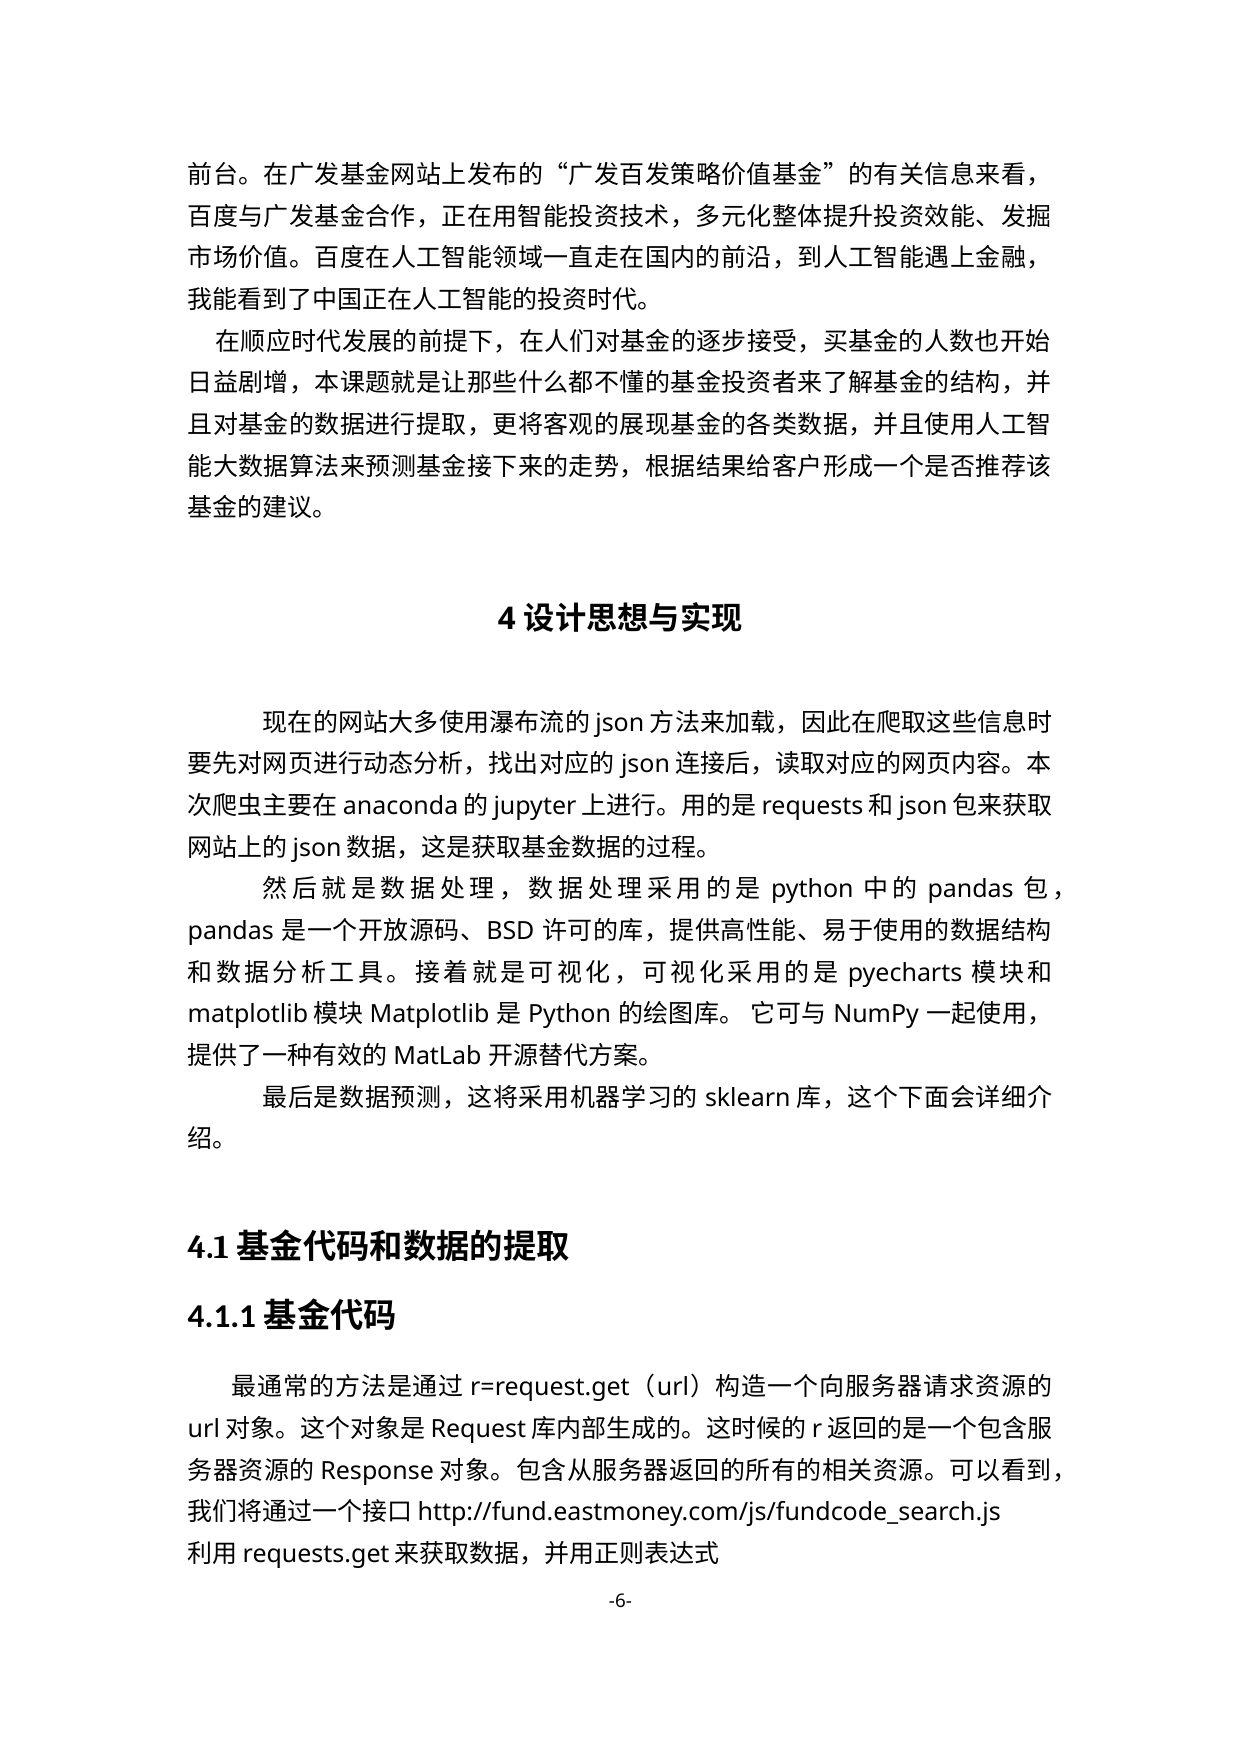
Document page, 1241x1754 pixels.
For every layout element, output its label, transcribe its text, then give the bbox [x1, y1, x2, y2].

text 利用requests.get来获取数据，并用正则表达式 [187, 1529, 1053, 1571]
text 4.1 基金代码和数据的提取 [187, 1225, 1053, 1267]
text 4.1.1 基金代码 [187, 1294, 1053, 1335]
text 然后就是数据处理，数据处理采用的是python中的pandas包，pandas 是一个开放源码、BSD 许可的库，提供高性能、易于使用的数据结构和数据分析工具。接着就是可视化，可视化采用的是pyecharts模块和matplotlib模块Matplotlib 是 Python 的绘图库。 它可与 NumPy 一起使用，提供了一种有效的 MatLab 开源替代方案。 [187, 864, 1053, 1073]
text 4 设计思想与实现 [187, 596, 1053, 637]
text 现在的网站大多使用瀑布流的json方法来加载，因此在爬取这些信息时，要先对网页进行动态分析，找出对应的json连接后，读取对应的网页内容。本次爬虫主要在anaconda的jupyter上进行。用的是requests和json包来获取网站上的json数据，这是获取基金数据的过程。 [187, 698, 1053, 864]
text 最后是数据预测，这将采用机器学习的sklearn库，这个下面会详细介绍。 [187, 1073, 1053, 1156]
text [187, 150, 1053, 317]
text 最通常的方法是通过r=request.get（url）构造一个向服务器请求资源的url对象。这个对象是Request库内部生成的。这时候的r返回的是一个包含服务器资源的Response对象。包含从服务器返回的所有的相关资源。可以看到，我们将通过一个接口http://fund.eastmoney.com/js/fundcode_search.js [187, 1362, 1053, 1529]
text 在顺应时代发展的前提下，在人们对基金的逐步接受，买基金的人数也开始日益剧增，本课题就是让那些什么都不懂的基金投资者来了解基金的结构，并且对基金的数据进行提取，更将客观的展现基金的各类数据，并且使用人工智能大数据算法来预测基金接下来的走势，根据结果给客户形成一个是否推荐该基金的建议。 [187, 317, 1053, 525]
